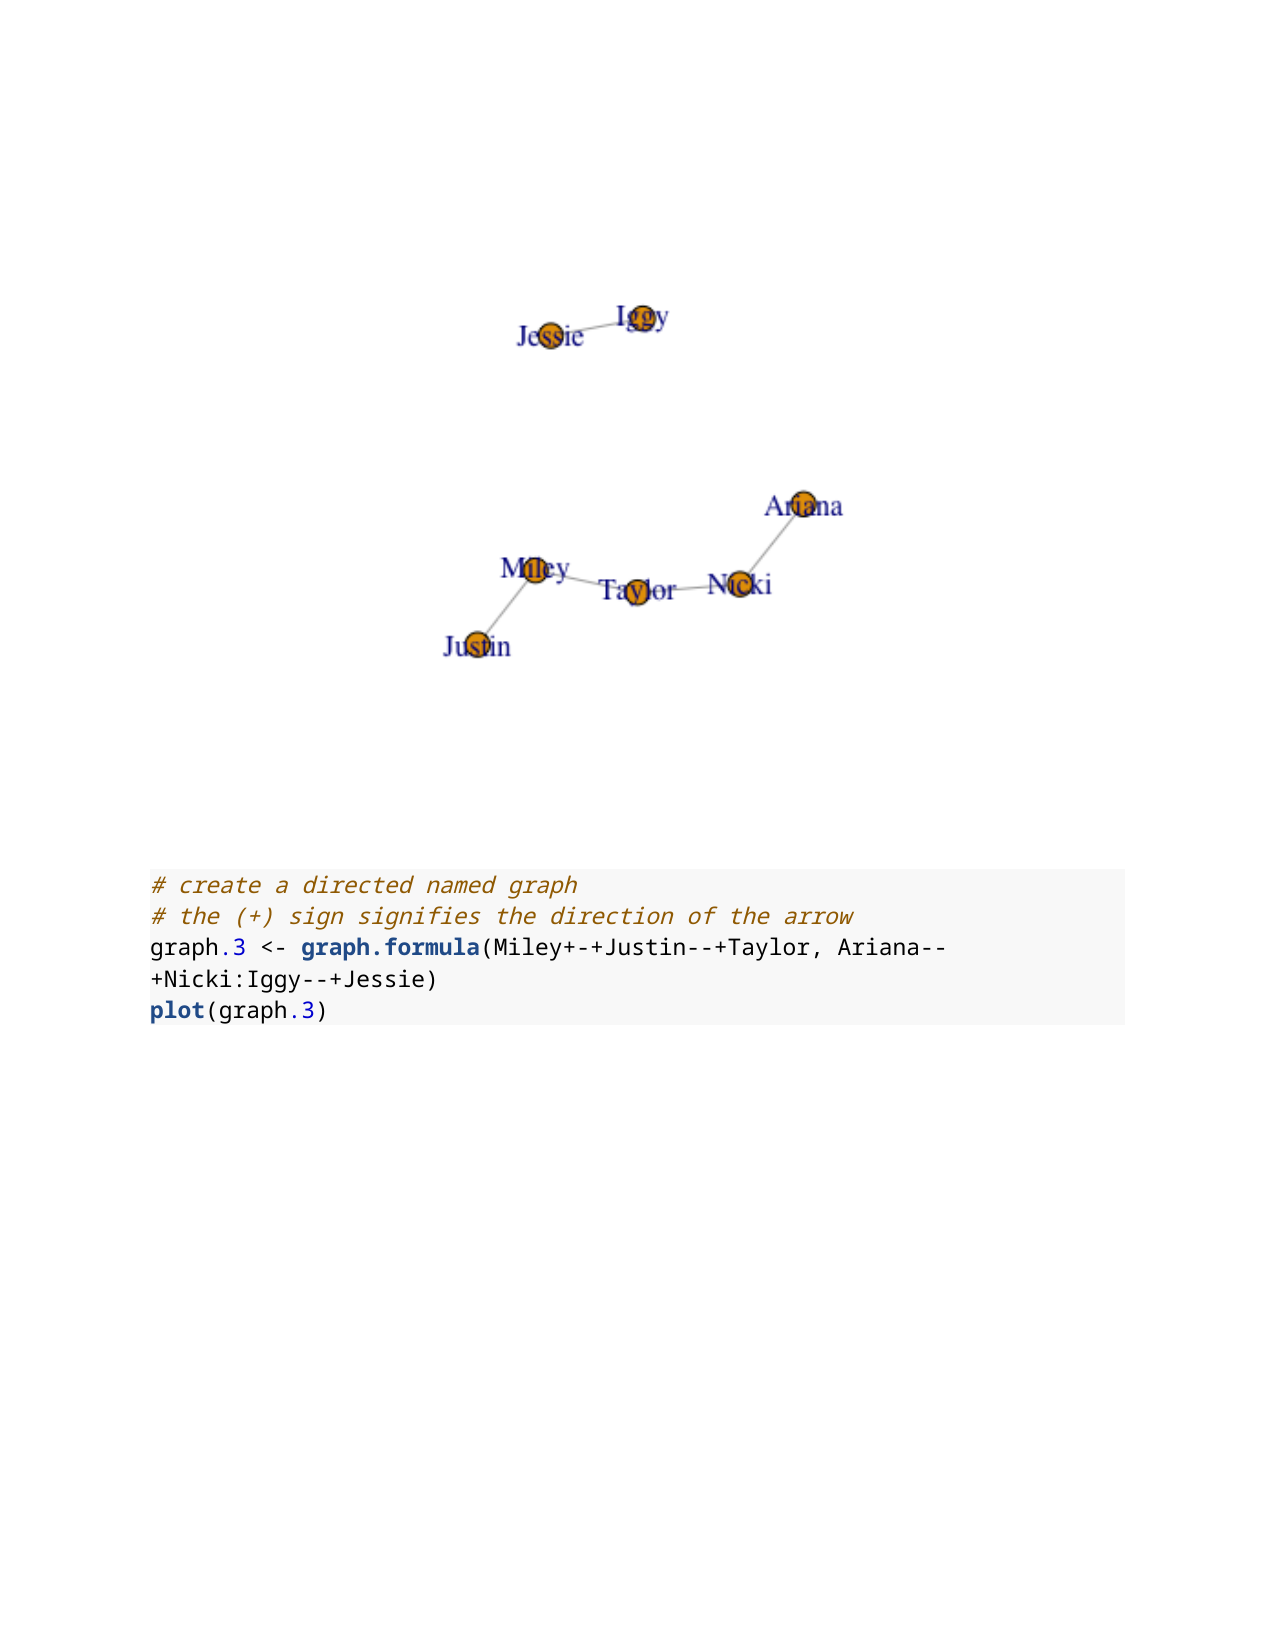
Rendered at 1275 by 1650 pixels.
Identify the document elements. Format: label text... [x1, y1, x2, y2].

picture [168, 150, 1044, 850]
text # create a directed named graph # the (+) sign signifies the direction of the arrow graph.3 <- graph.formula(Miley+-+Justin--+Taylor, Ariana--+Nicki:Iggy--+Jessie) plot(graph.3) [150, 869, 1125, 1025]
